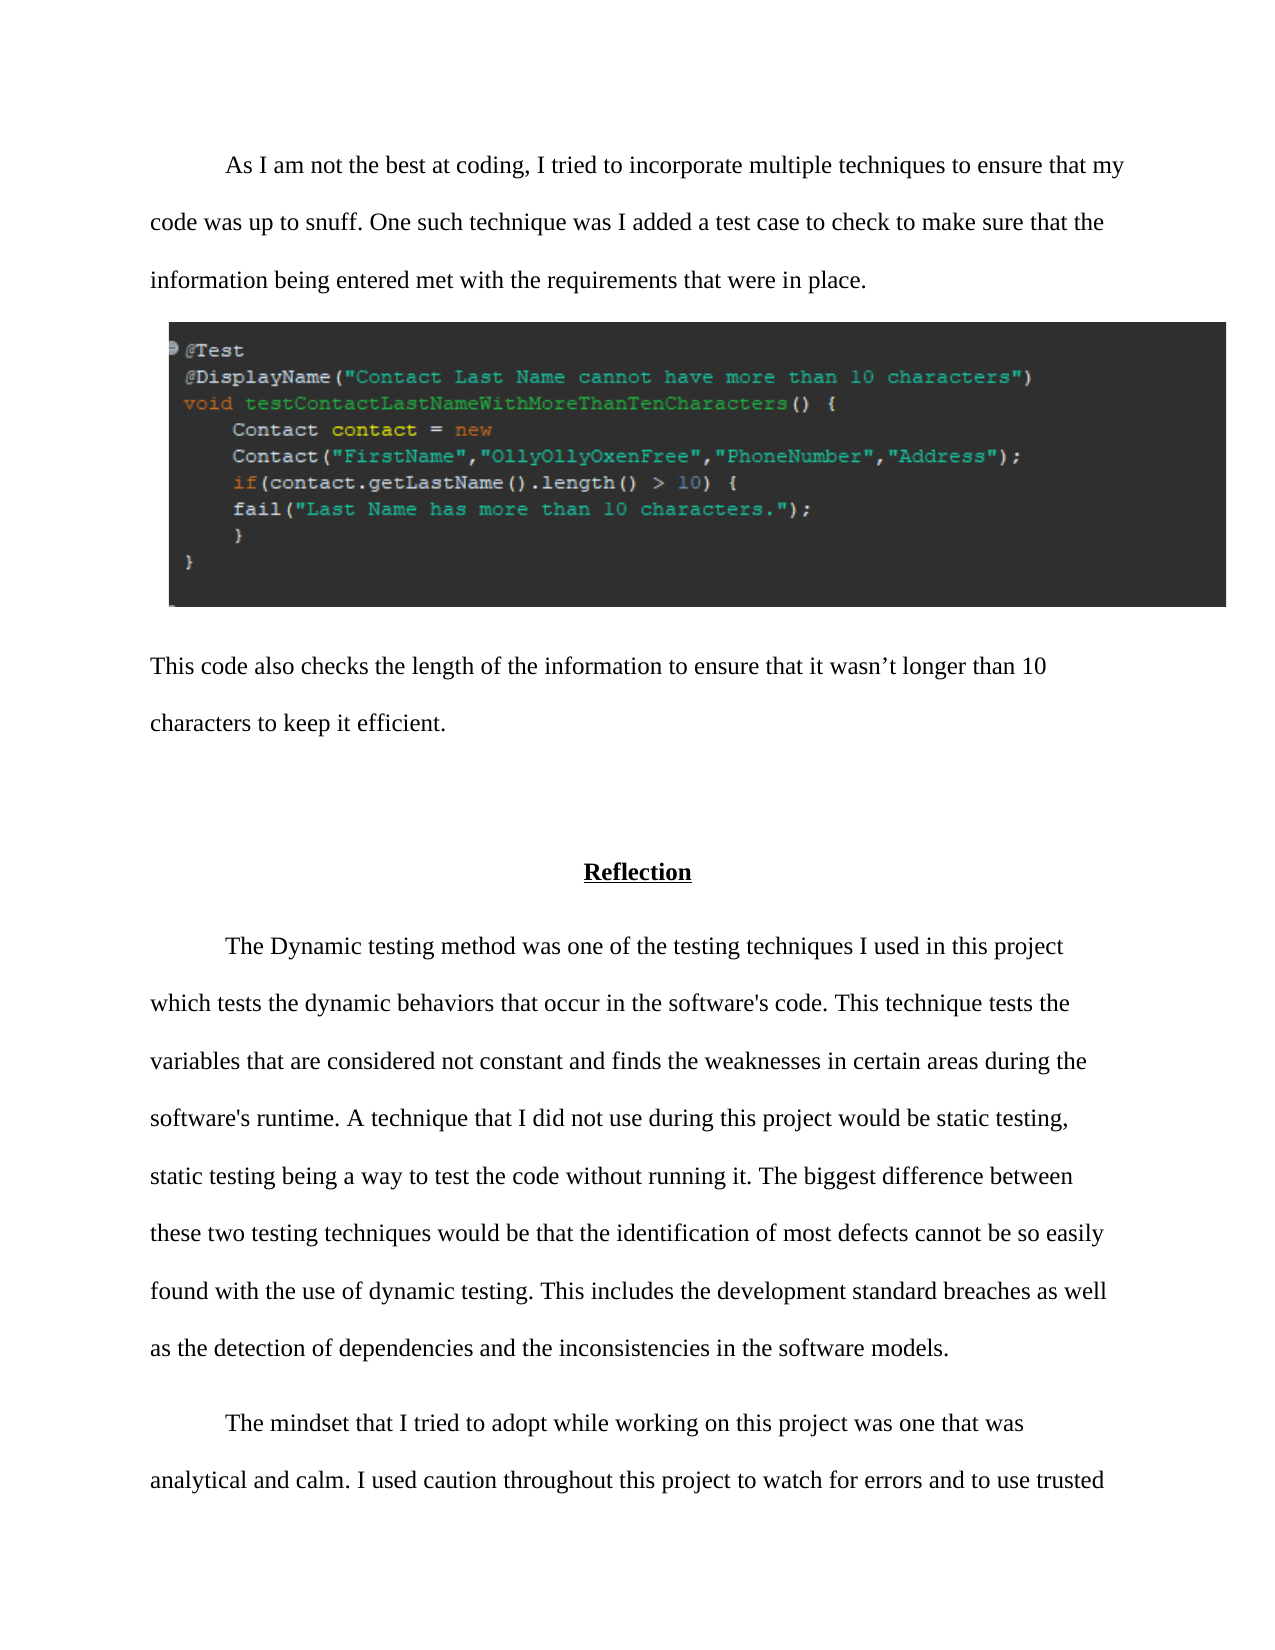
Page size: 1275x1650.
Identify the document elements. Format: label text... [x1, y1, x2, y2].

text The Dynamic testing method was one of the testing techniques I used in this project which tests the dynamic behaviors that occur in the software's code. This technique tests the variables that are considered not constant and finds the weaknesses in certain areas during the software's runtime. A technique that I did not use during this project would be static testing, static testing being a way to test the code without running it. The biggest difference between these two testing techniques would be that the identification of most defects cannot be so easily found with the use of dynamic testing. This includes the development standard breaches as well as the detection of dependencies and the inconsistencies in the software models. [150, 931, 1125, 1362]
text This code also checks the length of the information to ensure that it wasn’t longer than 10 characters to keep it efficient. [150, 651, 1125, 737]
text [150, 1408, 1125, 1494]
text Reflection [150, 857, 1125, 886]
text As I am not the best at coding, I tried to incorporate multiple techniques to ensure that my code was up to snuff. One such technique was I added a test case to check to make sure that the information being entered met with the requirements that were in place. [150, 150, 1125, 606]
